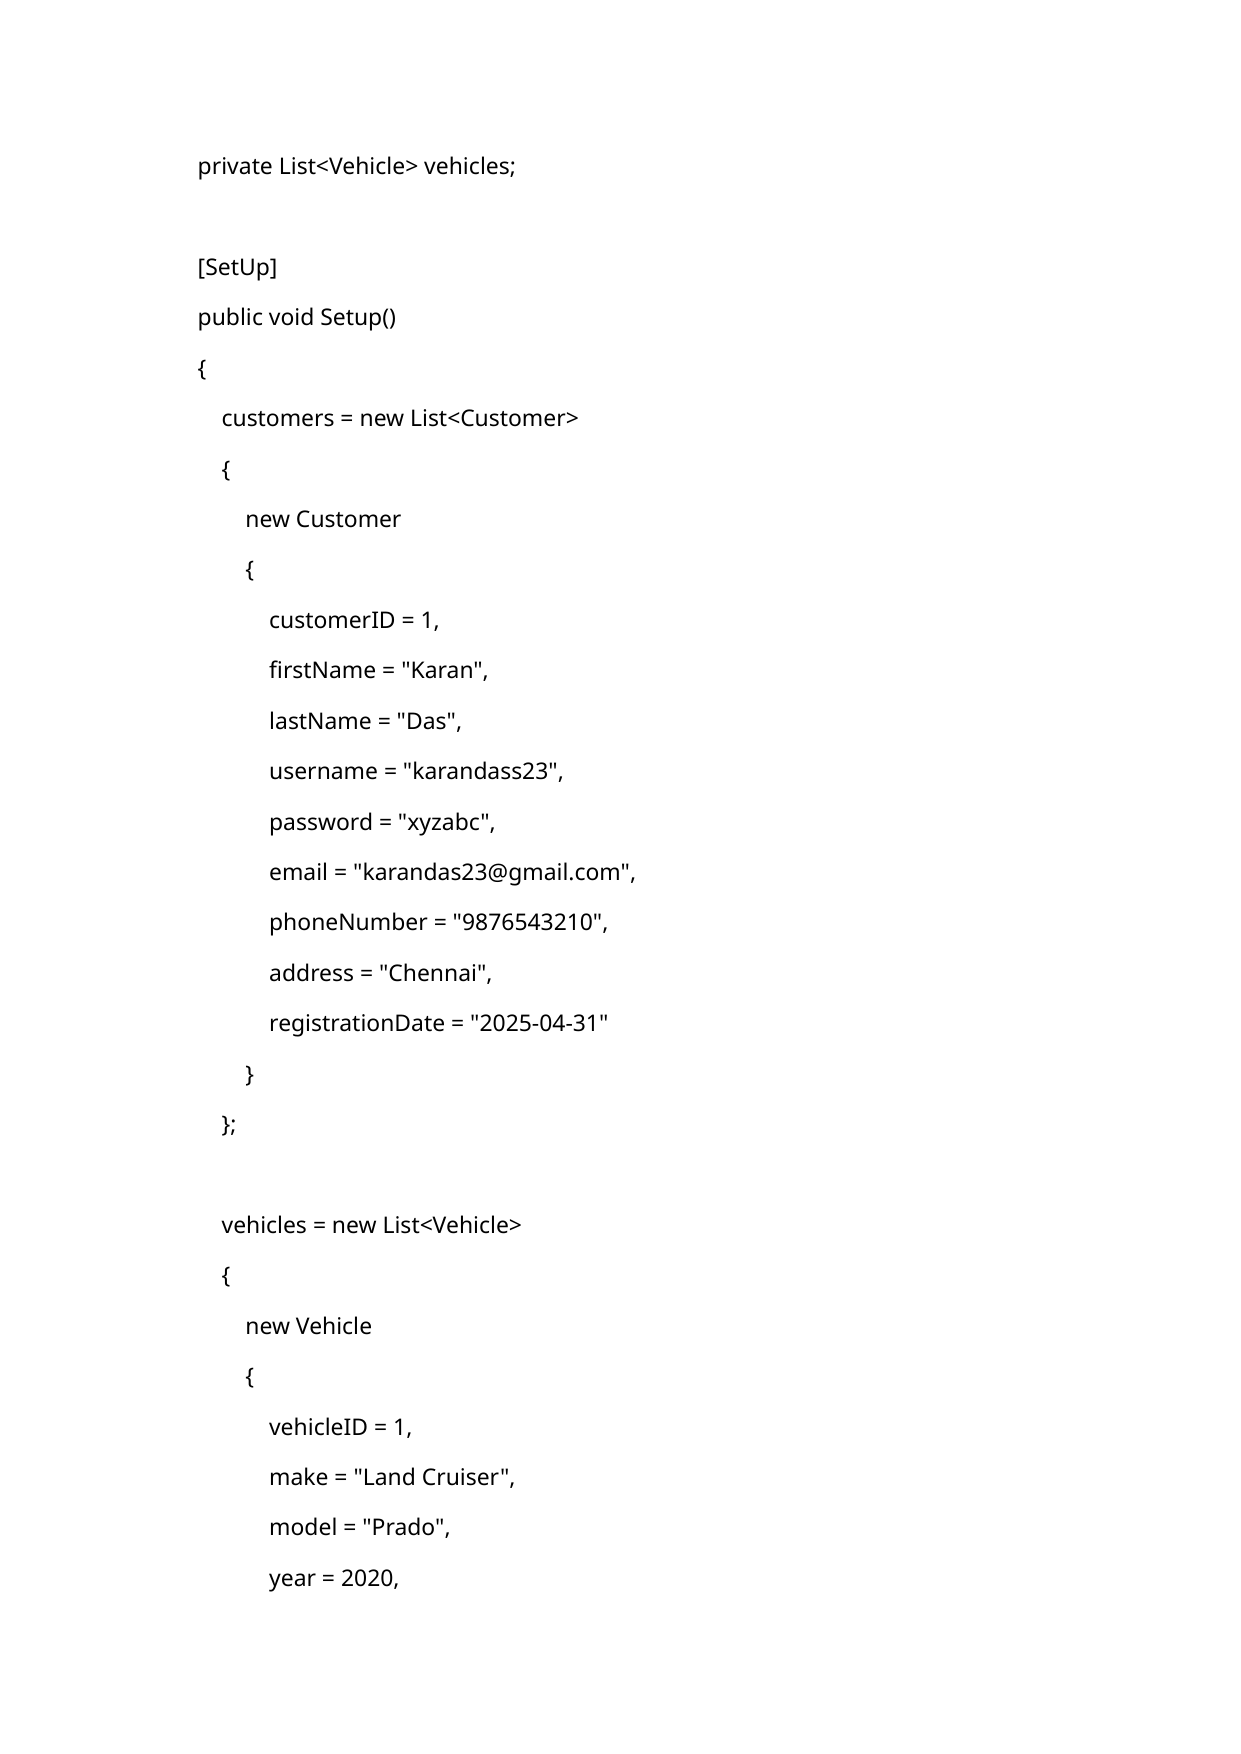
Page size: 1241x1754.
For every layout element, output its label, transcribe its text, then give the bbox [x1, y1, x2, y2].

text { [150, 352, 1090, 383]
text customers = new List<Customer> [150, 402, 1090, 433]
text new Vehicle [150, 1309, 1090, 1341]
text year = 2020, [150, 1562, 1090, 1593]
text address = "Chennai", [150, 957, 1090, 988]
text password = "xyzabc", [150, 805, 1090, 837]
text new Customer [150, 503, 1090, 534]
text registrationDate = "2025-04-31" [150, 1007, 1090, 1038]
text customerID = 1, [150, 604, 1090, 635]
text make = "Land Cruiser", [150, 1461, 1090, 1492]
text { [150, 1259, 1090, 1290]
text username = "karandass23", [150, 755, 1090, 786]
text vehicles = new List<Vehicle> [150, 1209, 1090, 1240]
text model = "Prado", [150, 1511, 1090, 1542]
text email = "karandas23@gmail.com", [150, 856, 1090, 887]
text }; [150, 1108, 1090, 1139]
text phoneNumber = "9876543210", [150, 906, 1090, 937]
text [SetUp] [150, 251, 1090, 282]
text { [150, 452, 1090, 484]
text { [150, 553, 1090, 584]
text lastName = "Das", [150, 704, 1090, 736]
text vehicleID = 1, [150, 1410, 1090, 1442]
text public void Setup() [150, 301, 1090, 332]
text } [150, 1057, 1090, 1089]
text firstName = "Karan", [150, 654, 1090, 685]
text private List<Vehicle> vehicles; [150, 150, 1090, 181]
text { [150, 1360, 1090, 1391]
